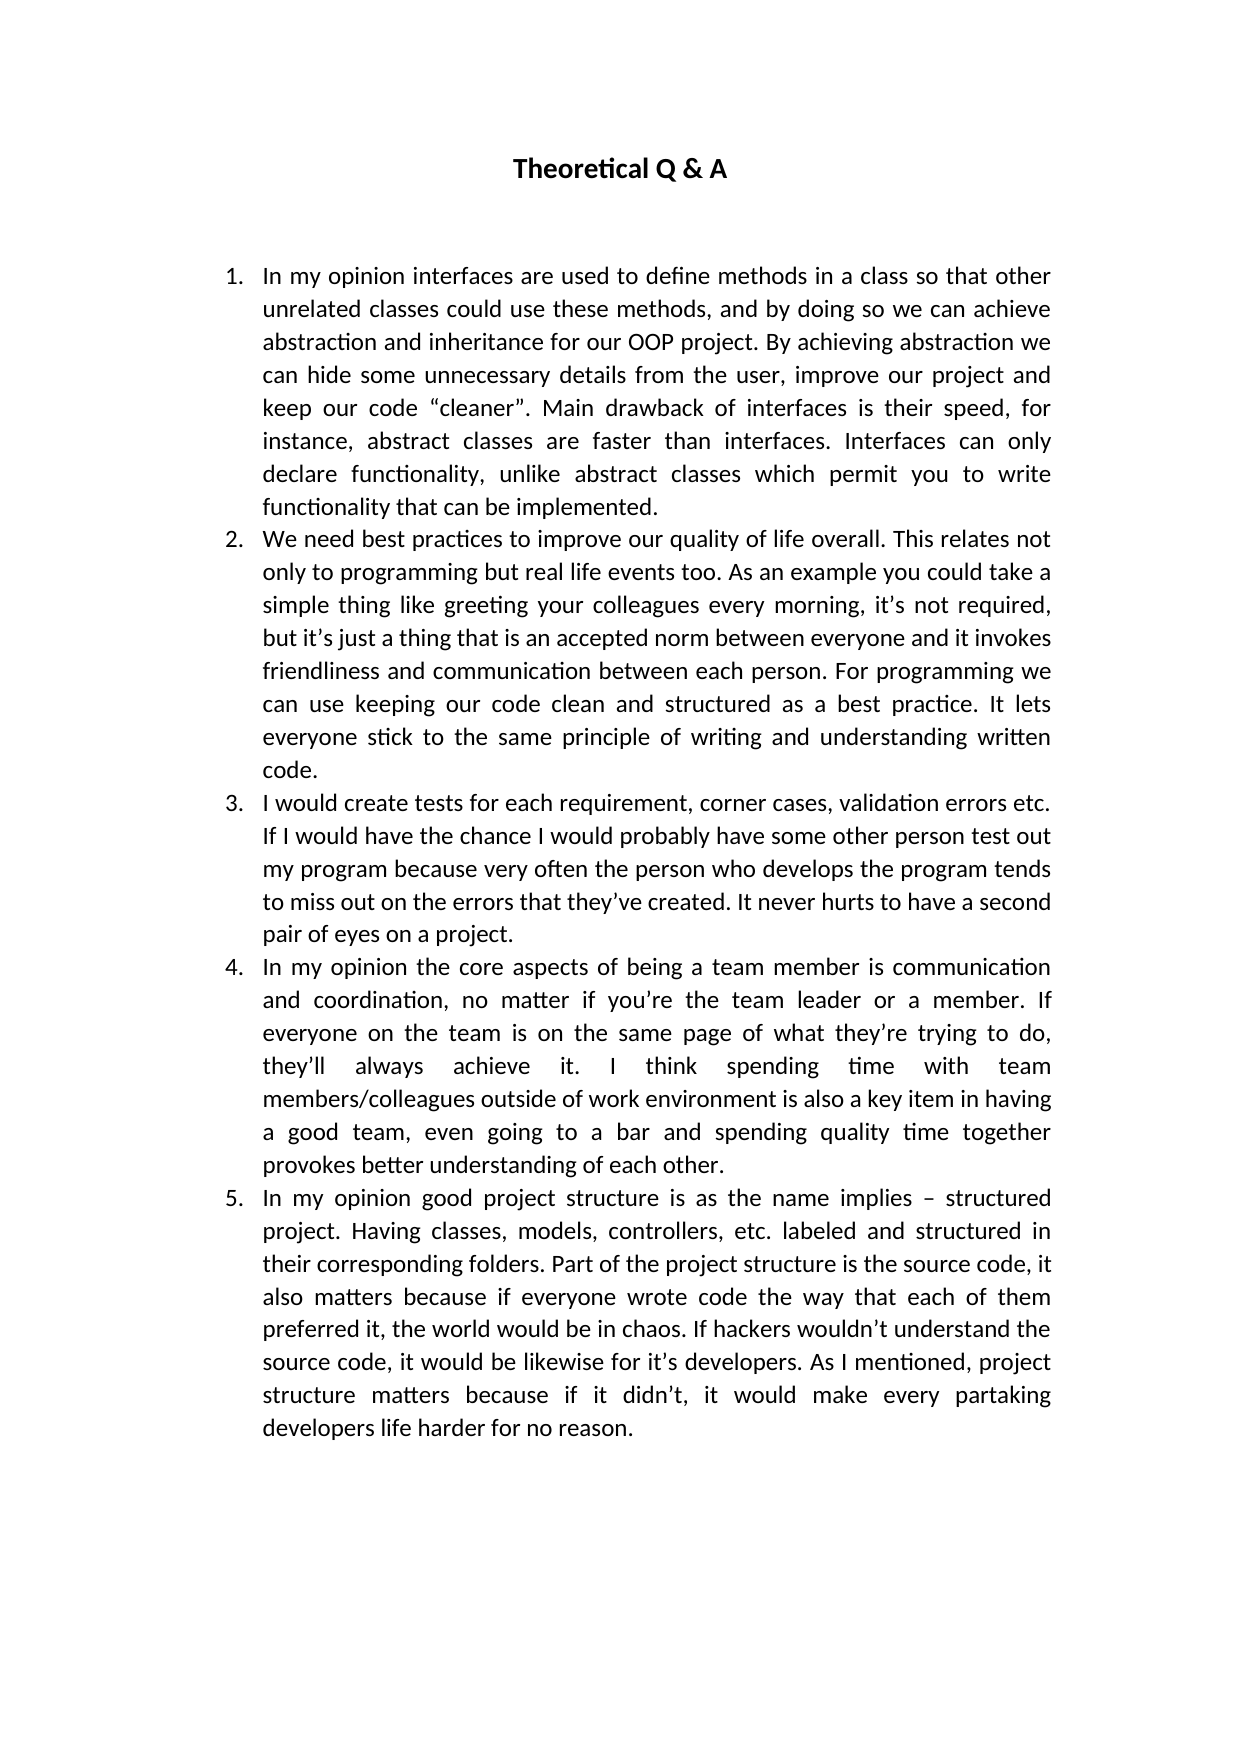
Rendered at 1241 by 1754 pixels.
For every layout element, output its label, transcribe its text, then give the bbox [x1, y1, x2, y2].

list We need best practices to improve our quality of life overall. This relates not only to programming but real life events too. As an example you could take a simple thing like greeting your colleagues every morning, it’s not required, but it’s just a thing that is an accepted norm between everyone and it invokes friendliness and communication between each person. For programming we can use keeping our code clean and structured as a best practice. It lets everyone stick to the same principle of writing and understanding written code. [225, 523, 1053, 784]
list In my opinion interfaces are used to define methods in a class so that other unrelated classes could use these methods, and by doing so we can achieve abstraction and inheritance for our OOP project. By achieving abstraction we can hide some unnecessary details from the user, improve our project and keep our code “cleaner”. Main drawback of interfaces is their speed, for instance, abstract classes are faster than interfaces. Interfaces can only declare functionality, unlike abstract classes which permit you to write functionality that can be implemented. [225, 260, 1053, 521]
list In my opinion the core aspects of being a team member is communication and coordination, no matter if you’re the team leader or a member. If everyone on the team is on the same page of what they’re trying to do, they’ll always achieve it. I think spending time with team members/colleagues outside of work environment is also a key item in having a good team, even going to a bar and spending quality time together provokes better understanding of each other. [225, 951, 1053, 1179]
list I would create tests for each requirement, corner cases, validation errors etc. If I would have the chance I would probably have some other person test out my program because very often the person who develops the program tends to miss out on the errors that they’ve created. It never hurts to have a second pair of eyes on a project. [225, 787, 1053, 949]
list In my opinion good project structure is as the name implies – structured project. Having classes, models, controllers, etc. labeled and structured in their corresponding folders. Part of the project structure is the source code, it also matters because if everyone wrote code the way that each of them preferred it, the world would be in chaos. If hackers wouldn’t understand the source code, it would be likewise for it’s developers. As I mentioned, project structure matters because if it didn’t, it would make every partaking developers life harder for no reason. [225, 1182, 1053, 1443]
text Theoretical Q & A [187, 150, 1053, 186]
